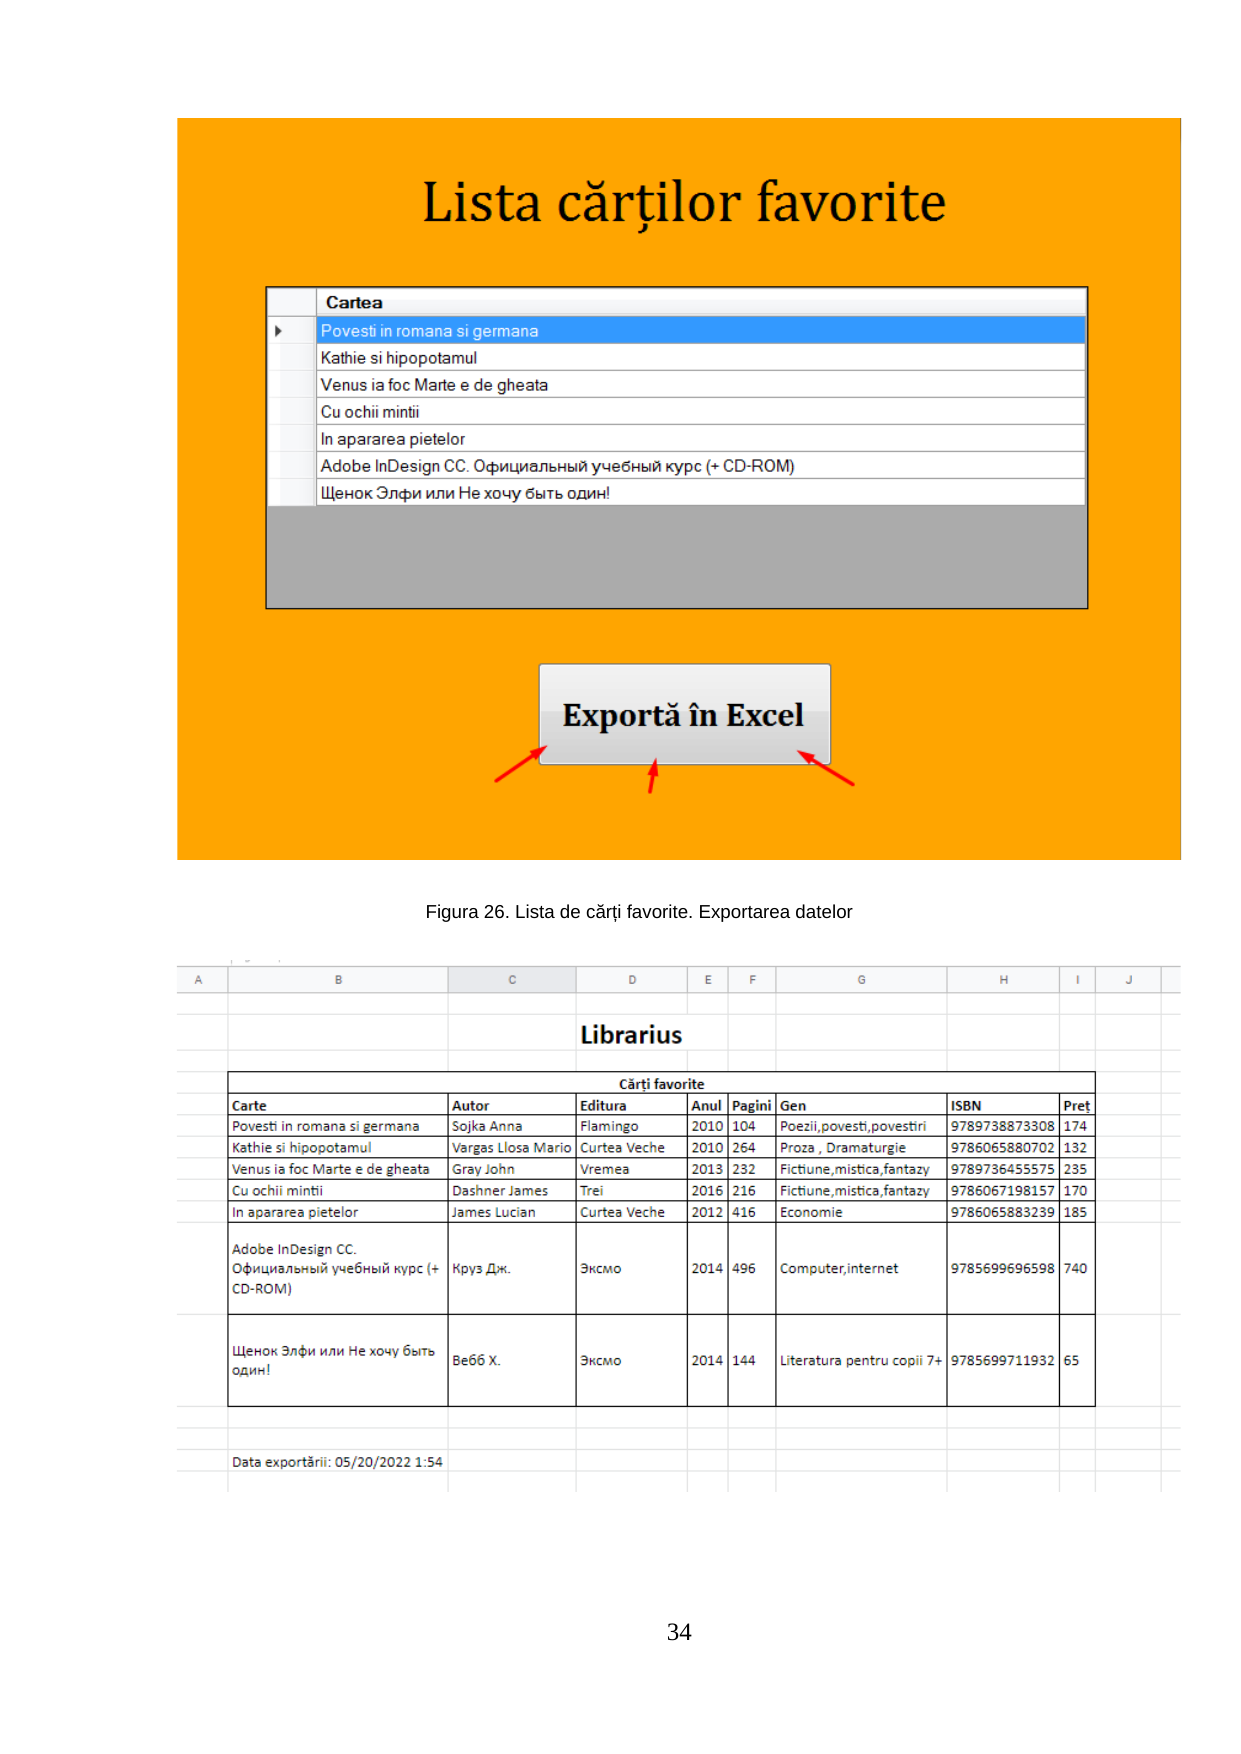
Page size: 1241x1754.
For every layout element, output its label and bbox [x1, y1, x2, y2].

picture [176, 960, 1181, 1492]
picture [177, 118, 1182, 860]
